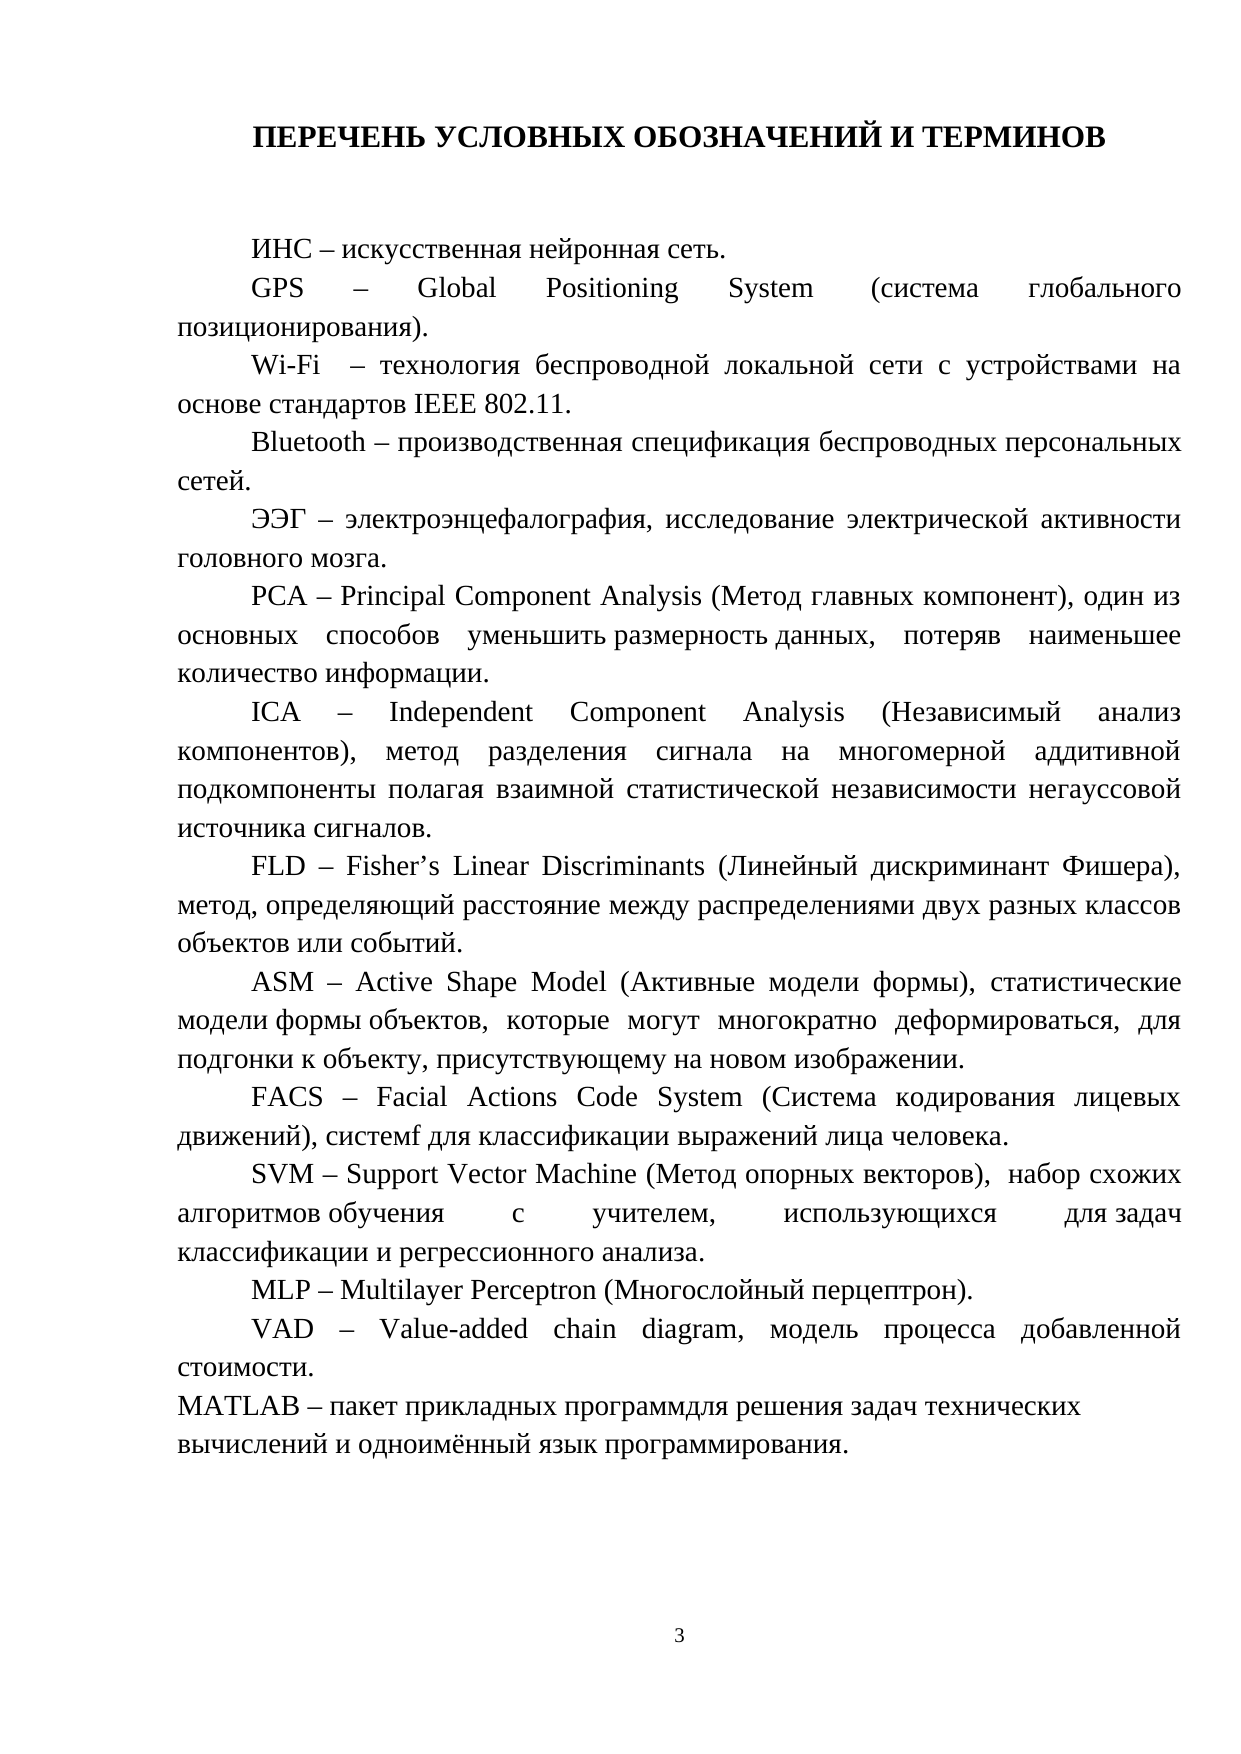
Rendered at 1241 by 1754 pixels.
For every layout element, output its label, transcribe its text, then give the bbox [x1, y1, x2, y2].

text VAD – Value-added chain diagram, модель процесса добавленной стоимости. [177, 1311, 1182, 1383]
text MATLAB – пакет прикладных программдля решения задач технических вычислений и одноимённый язык программирования. [177, 1388, 1182, 1460]
text ASM – Active Shape Model (Активные модели формы), статистические модели формы объектов, которые могут многократно деформироваться, для подгонки к объекту, присутствующему на новом изображении. [177, 964, 1182, 1074]
text GPS – Global Positioning System (система глобального позиционирования). [177, 270, 1182, 342]
text MLP – Multilayer Perceptron (Многослойный перцептрон). [177, 1272, 1182, 1306]
text FACS – Facial Actions Code System (Система кодирования лицевых движений), системf для классификации выражений лица человека. [177, 1079, 1182, 1152]
text ЭЭГ – электроэнцефалография, исследование электрической активности головного мозга. [177, 501, 1182, 573]
text ИНС – искусственная нейронная сеть. [177, 232, 1182, 265]
text ICA – Independent Component Analysis (Независимый анализ компонентов), метод разделения сигнала на многомерной аддитивной подкомпоненты полагая взаимной статистической независимости негауссовой источника сигналов. [177, 694, 1182, 843]
text Wi-Fi – технология беспроводной локальной сети с устройствами на основе стандартов IEEE 802.11. [177, 347, 1182, 419]
text ПЕРЕЧЕНЬ УСЛОВНЫХ ОБОЗНАЧЕНИЙ И ТЕРМИНОВ [177, 118, 1182, 154]
text PCA – Principal Component Analysis (Метод главных компонент), один из основных способов уменьшить размерность данных, потеряв наименьшее количество информации. [177, 578, 1182, 689]
text FLD – Fisher’s Linear Discriminants (Линейный дискриминант Фишера), метод, определяющий расстояние между распределениями двух разных классов объектов или событий. [177, 848, 1182, 959]
text Bluetooth – производственная спецификация беспроводных персональных сетей. [177, 424, 1182, 496]
text SVM – Support Vector Machine (Метод опорных векторов), набор схожих алгоритмов обучения с учителем, использующихся для задач классификации и регрессионного анализа. [177, 1157, 1182, 1267]
